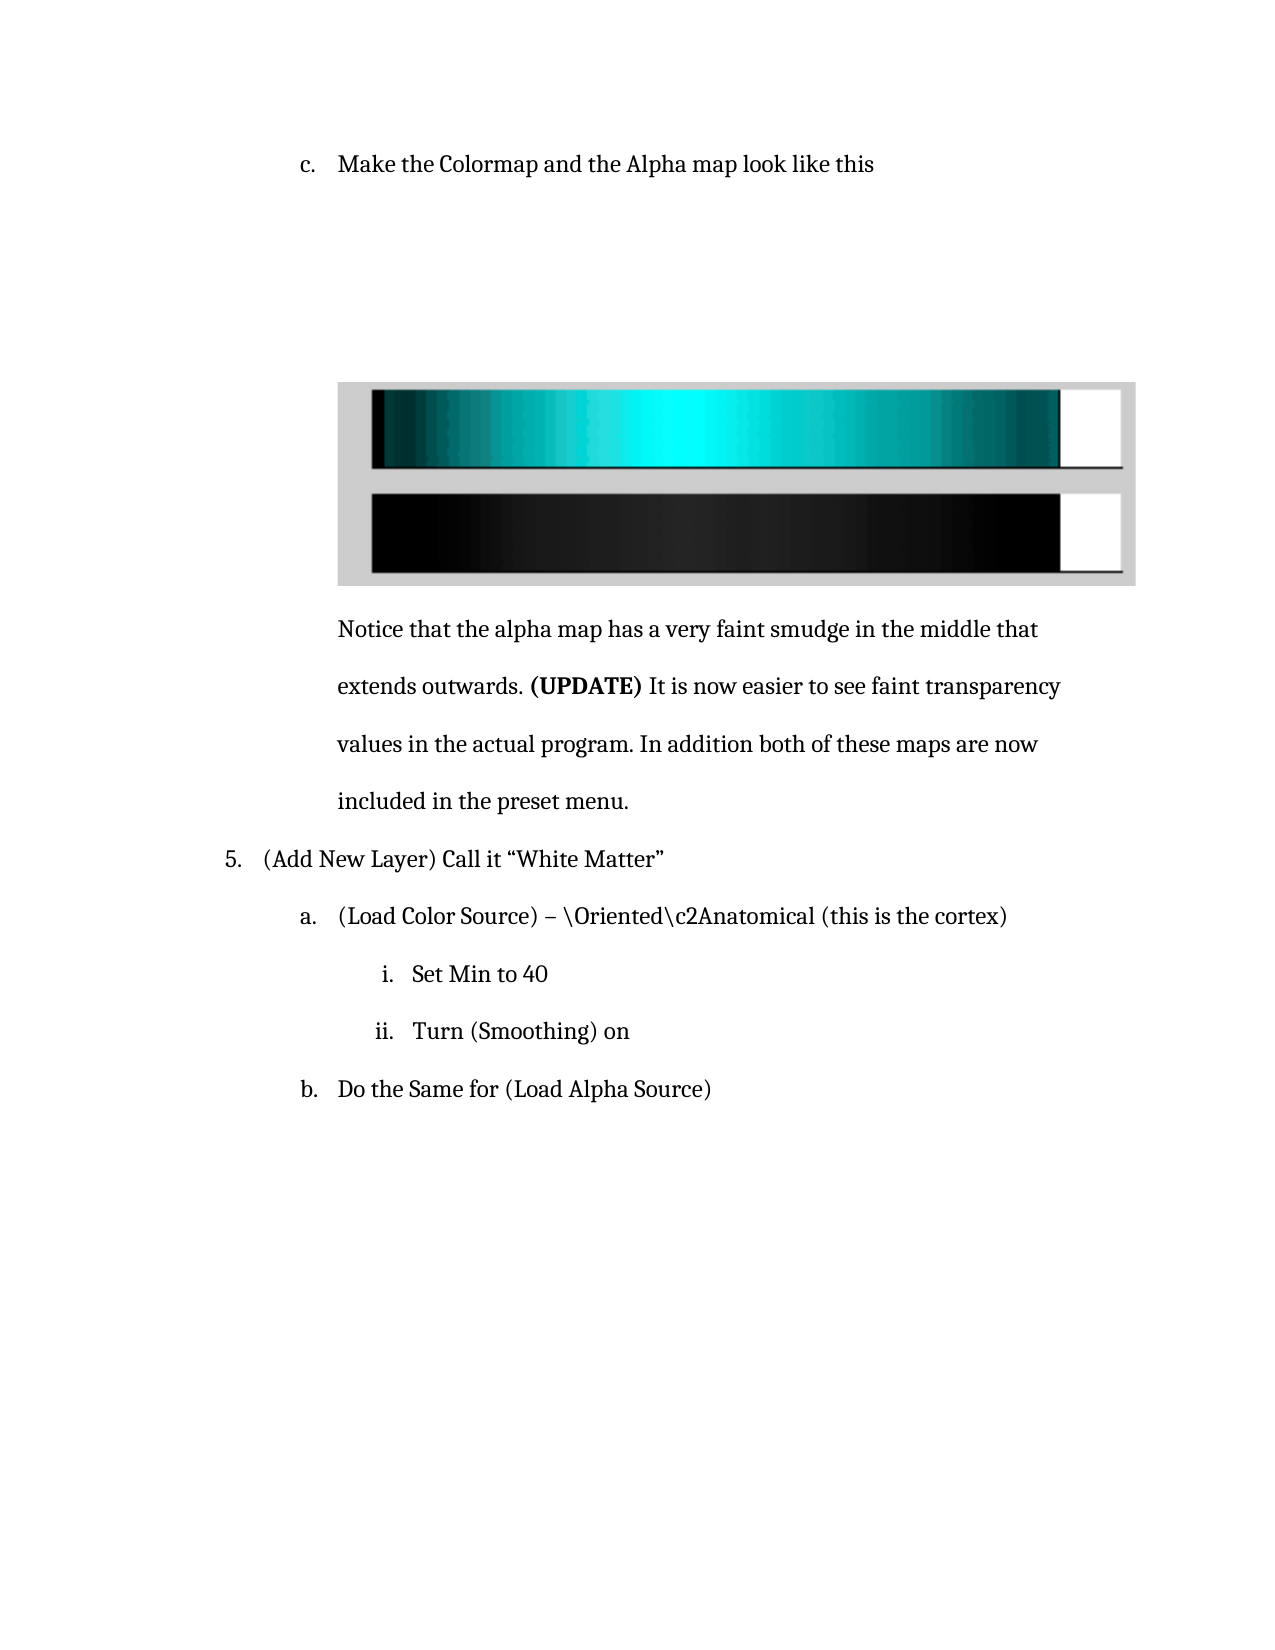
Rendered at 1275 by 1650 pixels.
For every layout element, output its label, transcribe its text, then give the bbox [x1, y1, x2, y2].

list Set Min to 40 [394, 960, 1087, 988]
list (Load Color Source) – \Oriented\c2Anatomical (this is the cortex) [300, 902, 1087, 931]
list Do the Same for (Load Alpha Source) [300, 1075, 1087, 1103]
list (Add New Layer) Call it “White Matter” [225, 845, 1087, 873]
picture [337, 382, 1136, 586]
list Turn (Smoothing) on [394, 1017, 1087, 1046]
